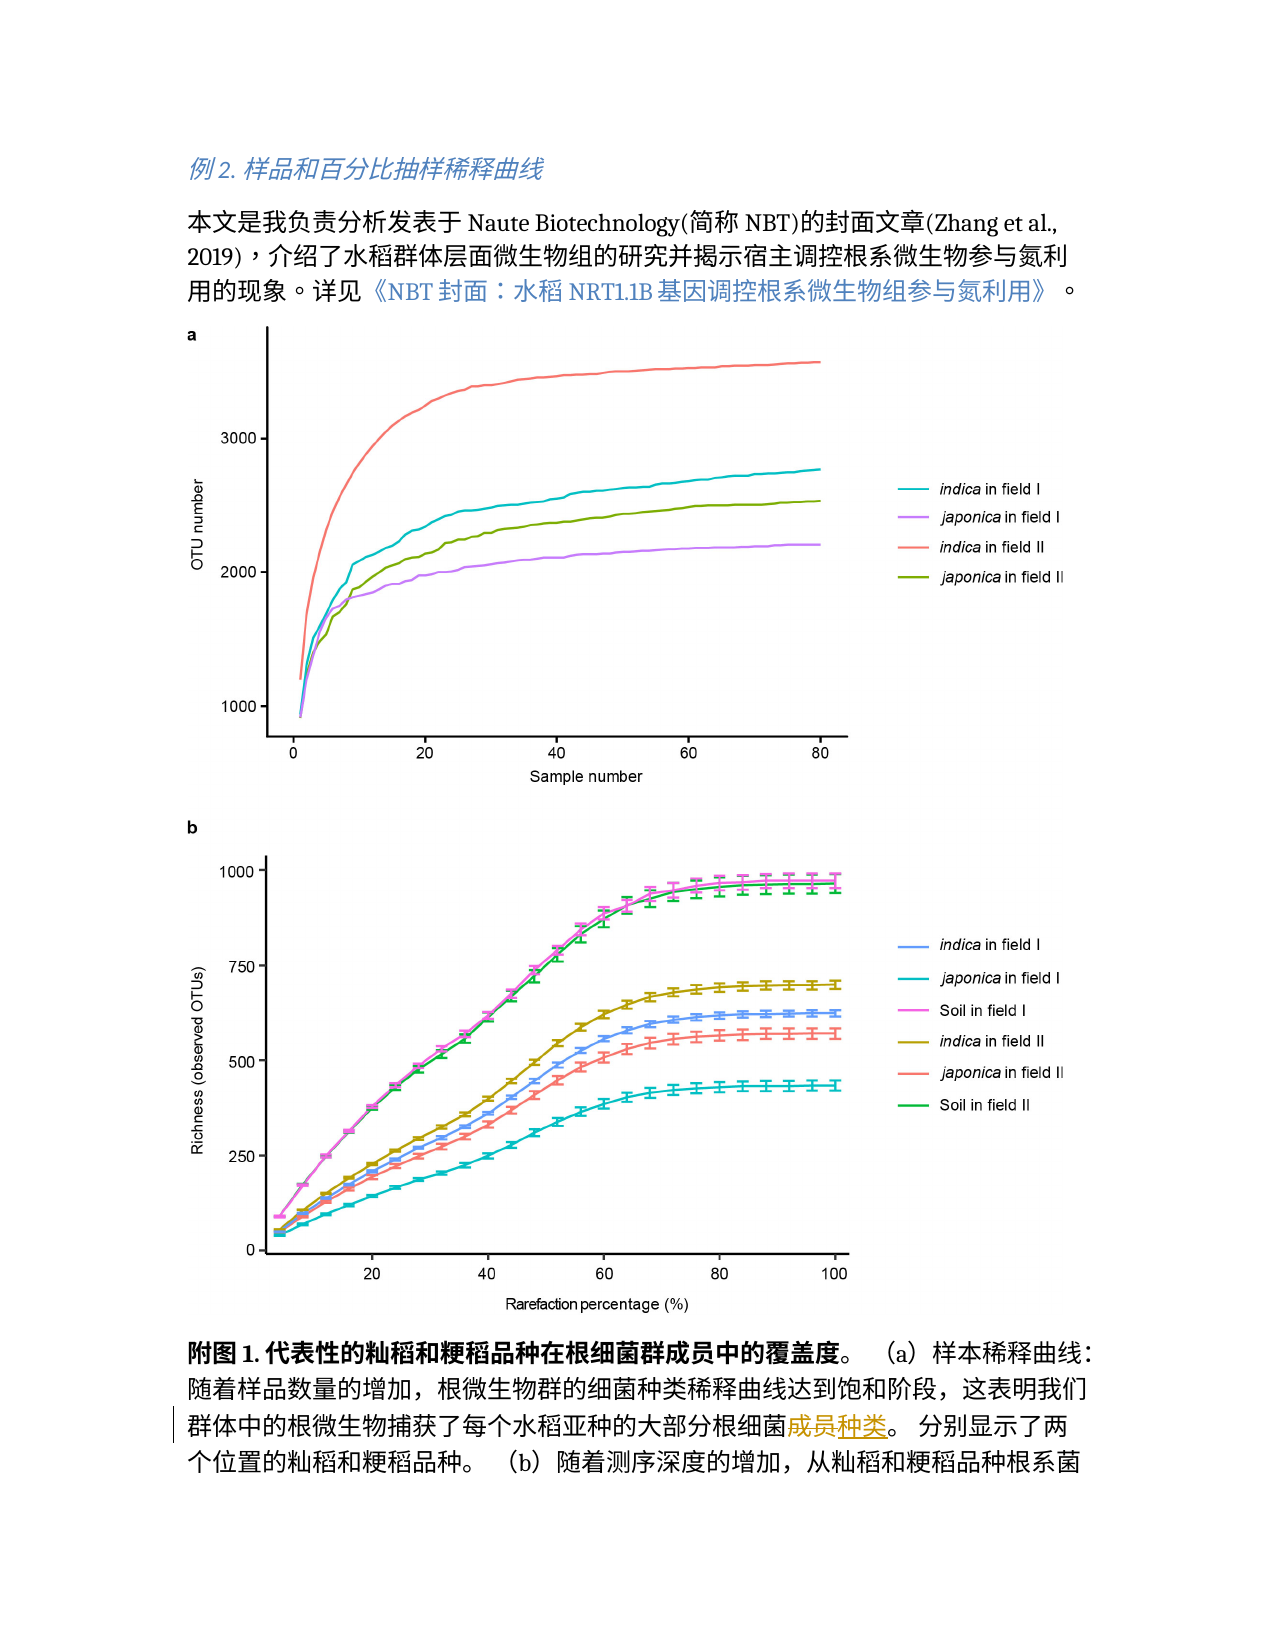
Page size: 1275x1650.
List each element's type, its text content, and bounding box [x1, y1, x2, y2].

subtitle 例2. 样品和百分比抽样稀释曲线 [187, 150, 1087, 186]
text 本文是我负责分析发表于Naute Biotechnology(简称NBT)的封面文章(Zhang et al., 2019)，介绍了水稻群体层面微生物组的研究并揭示宿主调控根系微生物参与氮利用的现象。详见《NBT封面：水稻NRT1.1B基因调控根系微生物组参与氮利用》。 [187, 205, 1087, 307]
picture [187, 326, 1063, 1315]
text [187, 1334, 1087, 1479]
